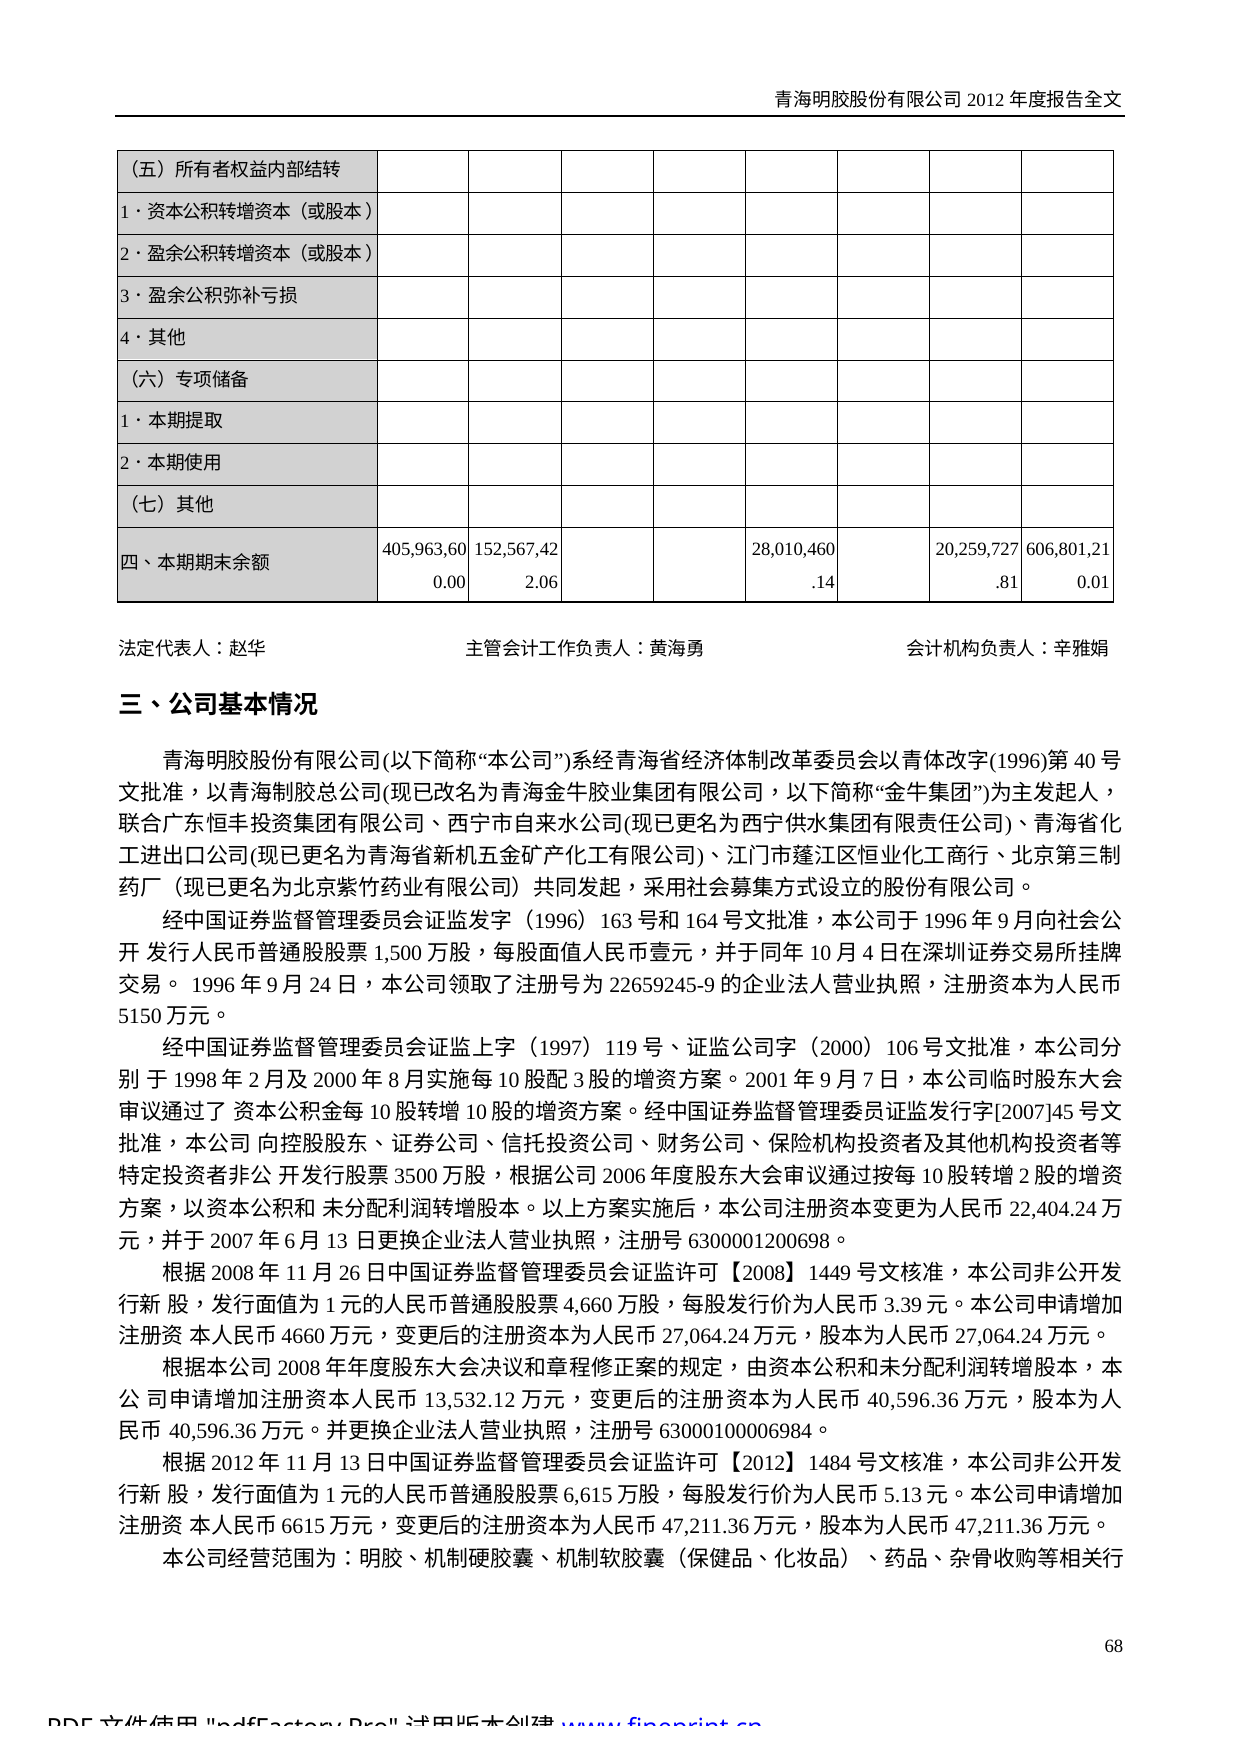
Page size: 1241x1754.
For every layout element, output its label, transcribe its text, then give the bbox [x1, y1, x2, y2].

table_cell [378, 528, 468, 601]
text 根据2008年11月26日中国证券监督管理委员会证监许可【2008】1449号文核准，本公司非公开发行新 股，发行面值为1元的人民币普通股股票4,660万股，每股发行价为人民币3.39元。本公司申请增加注册资 本人民币4660万元，变更后的注册资本为人民币27,064.24万元，股本为人民币27,064.24万元。 [118, 1257, 1123, 1350]
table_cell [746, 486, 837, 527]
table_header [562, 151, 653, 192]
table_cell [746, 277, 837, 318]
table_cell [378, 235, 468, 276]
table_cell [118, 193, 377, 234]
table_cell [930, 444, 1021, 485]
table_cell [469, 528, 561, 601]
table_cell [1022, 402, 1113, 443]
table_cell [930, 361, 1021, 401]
text 本公司经营范围为：明胶、机制硬胶囊、机制软胶囊（保健品、化妆品）、药品、杂骨收购等相关行 [162, 1543, 1138, 1572]
text 经中国证券监督管理委员会证监发字（1996）163号和164号文批准，本公司于1996年9月向社会公开 发行人民币普通股股票1,500万股，每股面值人民币壹元，并于同年10月4日在深圳证券交易所挂牌交易。 1996年9月24日，本公司领取了注册号为22659245-9的企业法人营业执照，注册资本为人民币5150万元。 [118, 905, 1123, 1030]
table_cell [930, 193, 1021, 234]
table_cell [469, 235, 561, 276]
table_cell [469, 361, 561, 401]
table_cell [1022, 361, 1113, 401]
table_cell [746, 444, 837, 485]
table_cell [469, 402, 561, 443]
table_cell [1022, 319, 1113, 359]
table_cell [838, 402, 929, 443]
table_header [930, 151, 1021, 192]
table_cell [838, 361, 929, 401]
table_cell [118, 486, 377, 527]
text 根据2012年11月13日中国证券监督管理委员会证监许可【2012】1484号文核准，本公司非公开发行新 股，发行面值为1元的人民币普通股股票6,615万股，每股发行价为人民币5.13元。本公司申请增加注册资 本人民币6615万元，变更后的注册资本为人民币47,211.36万元，股本为人民币47,211.36万元。 [118, 1447, 1123, 1540]
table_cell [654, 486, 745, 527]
subtitle 三、公司基本情况 [118, 686, 1138, 720]
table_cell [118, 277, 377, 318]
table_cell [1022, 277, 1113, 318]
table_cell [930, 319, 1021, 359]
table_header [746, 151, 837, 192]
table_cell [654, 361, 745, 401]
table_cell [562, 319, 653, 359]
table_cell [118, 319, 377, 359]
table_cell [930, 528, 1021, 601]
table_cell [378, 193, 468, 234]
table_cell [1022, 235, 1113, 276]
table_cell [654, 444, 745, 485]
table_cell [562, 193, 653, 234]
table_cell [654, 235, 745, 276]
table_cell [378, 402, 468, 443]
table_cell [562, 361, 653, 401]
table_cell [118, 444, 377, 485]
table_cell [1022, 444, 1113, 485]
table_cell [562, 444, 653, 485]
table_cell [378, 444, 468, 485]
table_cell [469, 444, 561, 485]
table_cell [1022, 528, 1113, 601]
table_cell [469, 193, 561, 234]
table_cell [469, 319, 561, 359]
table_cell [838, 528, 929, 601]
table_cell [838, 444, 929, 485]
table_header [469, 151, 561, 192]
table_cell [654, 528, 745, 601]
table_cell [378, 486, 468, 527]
text 68 [27, 1635, 1123, 1656]
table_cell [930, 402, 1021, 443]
text 法定代表人：赵华 主管会计工作负责人：黄海勇 会计机构负责人：辛雅娟 [118, 635, 1138, 661]
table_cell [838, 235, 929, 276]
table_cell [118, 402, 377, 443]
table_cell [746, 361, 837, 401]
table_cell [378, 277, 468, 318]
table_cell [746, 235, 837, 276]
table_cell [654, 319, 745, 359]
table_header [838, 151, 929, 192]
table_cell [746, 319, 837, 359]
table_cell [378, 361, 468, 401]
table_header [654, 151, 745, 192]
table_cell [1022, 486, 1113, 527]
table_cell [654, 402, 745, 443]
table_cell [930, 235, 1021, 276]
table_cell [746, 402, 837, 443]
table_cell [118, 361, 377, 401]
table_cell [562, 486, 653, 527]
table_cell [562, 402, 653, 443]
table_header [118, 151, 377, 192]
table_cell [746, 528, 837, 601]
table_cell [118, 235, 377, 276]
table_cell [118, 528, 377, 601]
text 根据本公司2008年年度股东大会决议和章程修正案的规定，由资本公积和未分配利润转增股本，本公 司申请增加注册资本人民币13,532.12万元，变更后的注册资本为人民币40,596.36万元，股本为人民币 40,596.36万元。并更换企业法人营业执照，注册号63000100006984。 [118, 1352, 1123, 1445]
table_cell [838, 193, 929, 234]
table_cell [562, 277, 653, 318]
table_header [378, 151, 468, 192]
text 青海明胶股份有限公司(以下简称“本公司”)系经青海省经济体制改革委员会以青体改字(1996)第40号 文批准，以青海制胶总公司(现已改名为青海金牛胶业集团有限公司，以下简称“金牛集团”)为主发起人， 联合广东恒丰投资集团有限公司、西宁市自来水公司(现已更名为西宁供水集团有限责任公司)、青海省化 工进出口公司(现已更名为青海省新机五金矿产化工有限公司)、江门市蓬江区恒业化工商行、北京第三制 药厂（现已更名为北京紫竹药业有限公司）共同发起，采用社会募集方式设立的股份有限公司。 [118, 745, 1123, 901]
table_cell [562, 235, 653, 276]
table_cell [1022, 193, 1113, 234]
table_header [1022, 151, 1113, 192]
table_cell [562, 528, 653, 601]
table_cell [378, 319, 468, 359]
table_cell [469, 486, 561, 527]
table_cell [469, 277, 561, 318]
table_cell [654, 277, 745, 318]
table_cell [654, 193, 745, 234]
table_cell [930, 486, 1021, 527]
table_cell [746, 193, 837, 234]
text 经中国证券监督管理委员会证监上字（1997）119号、证监公司字（2000）106号文批准，本公司分别 于1998年2月及2000年8月实施每10股配3股的增资方案。2001年9月7日，本公司临时股东大会审议通过了 资本公积金每10股转增10股的增资方案。经中国证券监督管理委员证监发行字[2007]45号文批准，本公司 向控股股东、证券公司、信托投资公司、财务公司、保险机构投资者及其他机构投资者等特定投资者非公 开发行股票3500万股，根据公司2006年度股东大会审议通过按每10股转增2股的增资方案，以资本公积和 未分配利润转增股本。以上方案实施后，本公司注册资本变更为人民币22,404.24万元，并于2007年6月13 日更换企业法人营业执照，注册号6300001200698。 [118, 1032, 1123, 1254]
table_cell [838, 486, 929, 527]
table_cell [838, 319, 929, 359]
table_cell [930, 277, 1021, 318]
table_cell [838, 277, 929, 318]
